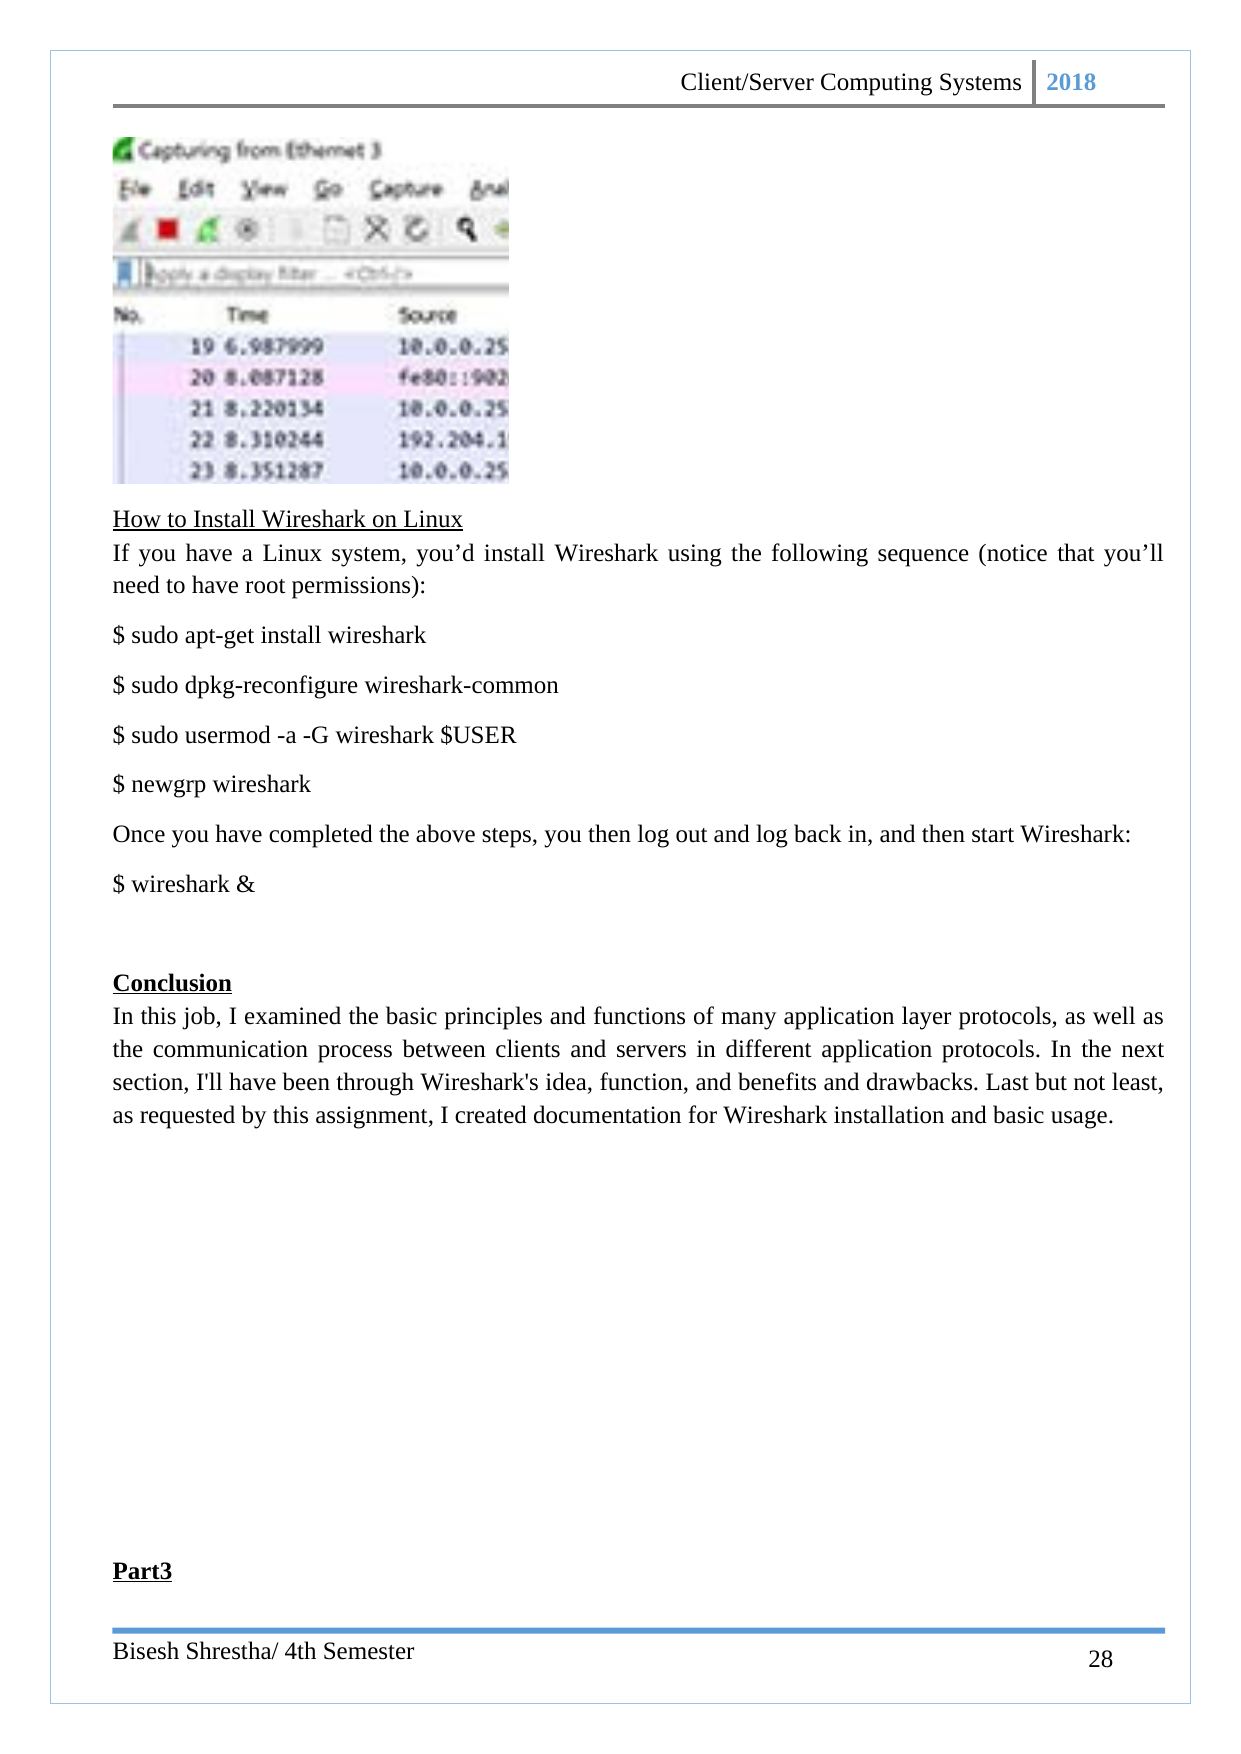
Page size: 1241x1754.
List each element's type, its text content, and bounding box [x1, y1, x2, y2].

text If you have a Linux system, you’d install Wireshark using the following sequence (notice that you’ll need to have root permissions): [112, 538, 1165, 599]
text $ newgrp wireshark [112, 769, 1165, 798]
text $ sudo usermod -a -G wireshark $USER [112, 720, 1165, 748]
subtitle Conclusion [112, 968, 1165, 997]
text In this job, I examined the basic principles and functions of many application layer protocols, as well as the communication process between clients and servers in different application protocols. In the next section, I'll have been through Wireshark's idea, function, and benefits and drawbacks. Last but not least, as requested by this assignment, I created documentation for Wireshark installation and basic usage. [112, 1001, 1165, 1129]
subtitle Part3 [112, 1556, 1165, 1584]
text $ sudo dpkg-reconfigure wireshark-common [112, 670, 1165, 699]
picture [112, 137, 509, 484]
text $ sudo apt-get install wireshark [112, 620, 1165, 649]
text Once you have completed the above steps, you then log out and log back in, and then start Wireshark: [112, 819, 1165, 848]
text $ wireshark & [112, 869, 1165, 897]
subtitle How to Install Wireshark on Linux [112, 504, 1165, 533]
